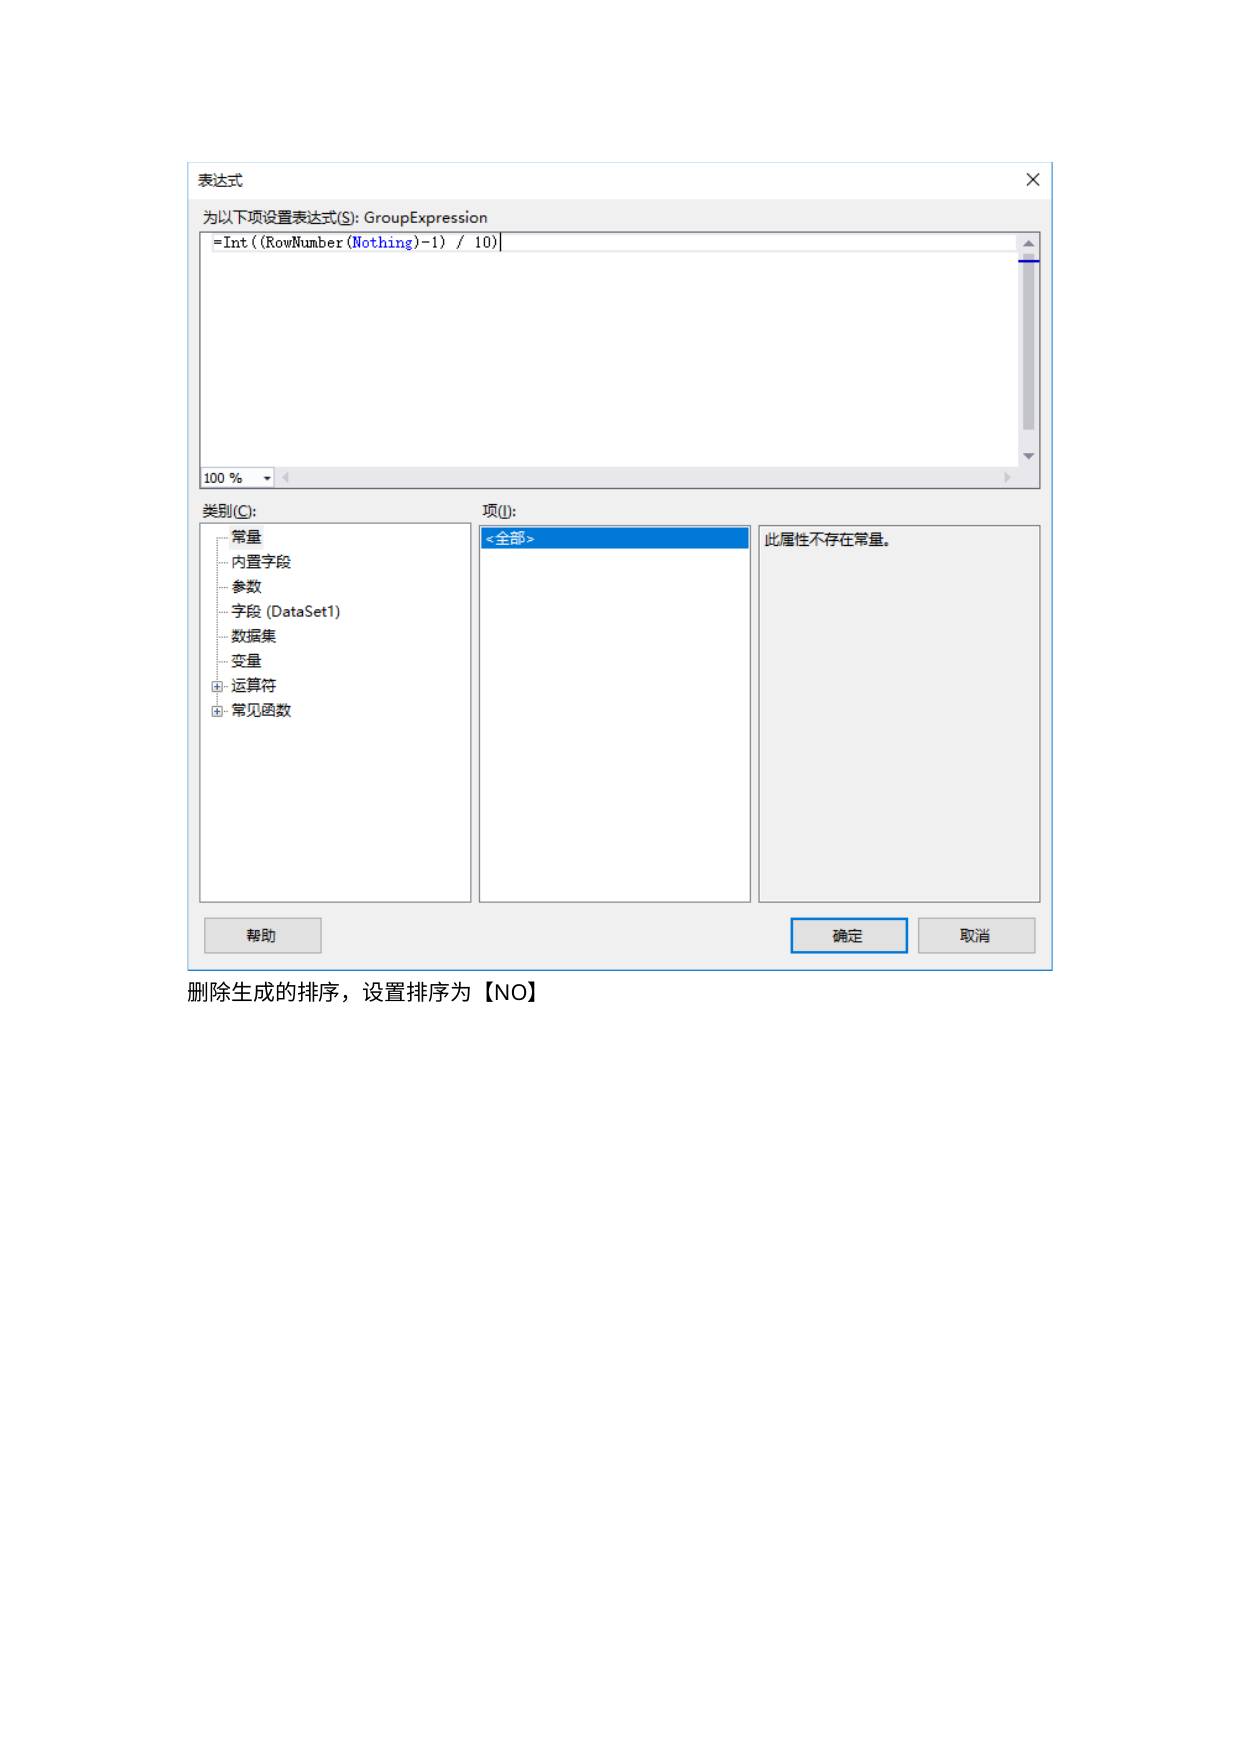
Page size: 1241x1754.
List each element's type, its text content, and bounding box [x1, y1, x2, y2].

text 删除生成的排序，设置排序为【NO】 [187, 974, 1053, 1007]
picture [187, 162, 1053, 971]
